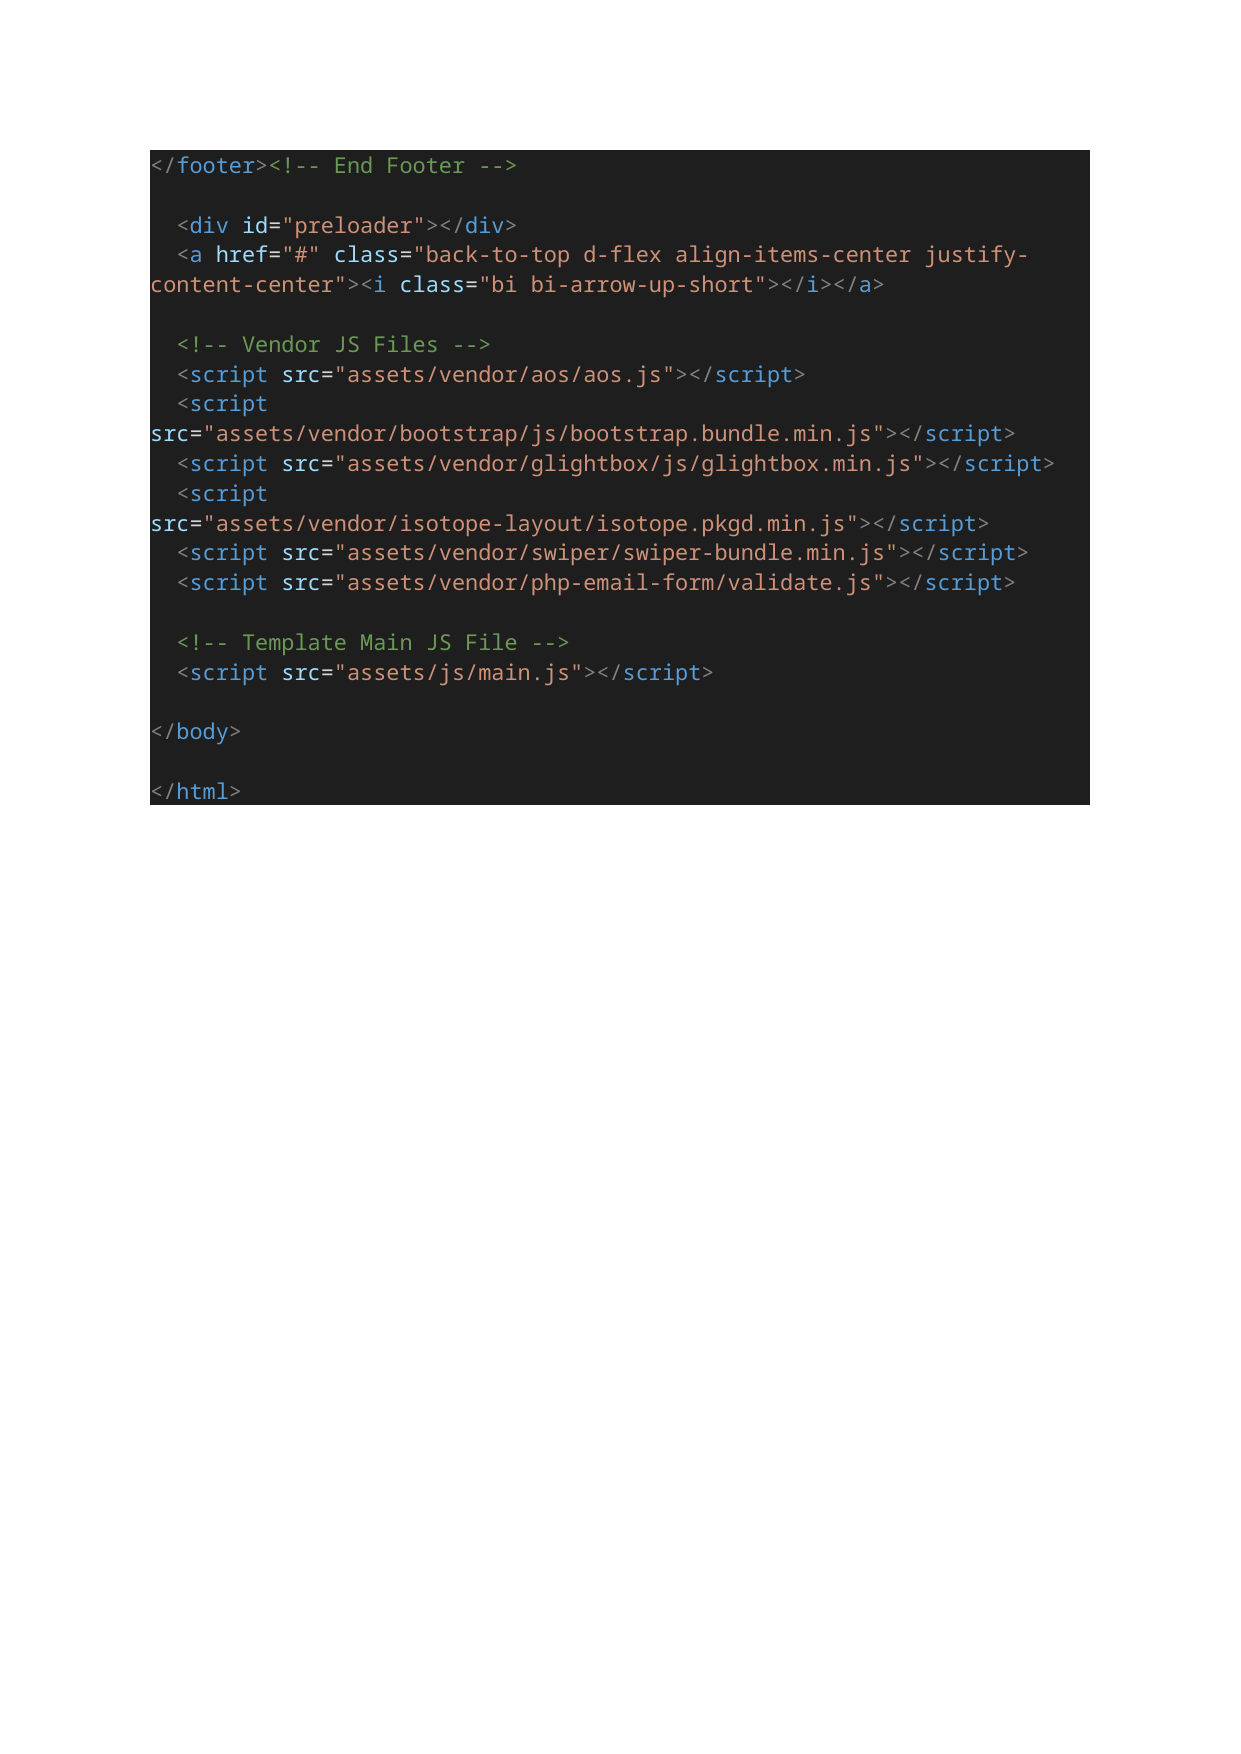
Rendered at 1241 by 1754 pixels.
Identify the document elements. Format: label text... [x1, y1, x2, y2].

text <!-- Template Main JS File --> [150, 627, 1090, 656]
text <!-- Vendor JS Files --> [150, 329, 1090, 358]
text </body> [150, 716, 1090, 746]
text <div id="preloader"></div> [150, 209, 1090, 239]
text </footer><!-- End Footer --> [150, 150, 1090, 180]
text <a href="#" class="back-to-top d-flex align-items-center justify-content-center"><i class="bi bi-arrow-up-short"></i></a> [150, 239, 1090, 299]
text </html> [150, 776, 1090, 805]
text <script src="assets/vendor/isotope-layout/isotope.pkgd.min.js"></script> [150, 478, 1090, 537]
text <script src="assets/vendor/glightbox/js/glightbox.min.js"></script> [150, 448, 1090, 478]
text <script src="assets/vendor/swiper/swiper-bundle.min.js"></script> [150, 537, 1090, 567]
text <script src="assets/vendor/bootstrap/js/bootstrap.bundle.min.js"></script> [150, 388, 1090, 448]
text <script src="assets/vendor/php-email-form/validate.js"></script> [150, 567, 1090, 597]
text <script src="assets/vendor/aos/aos.js"></script> [150, 358, 1090, 388]
text <script src="assets/js/main.js"></script> [150, 656, 1090, 686]
